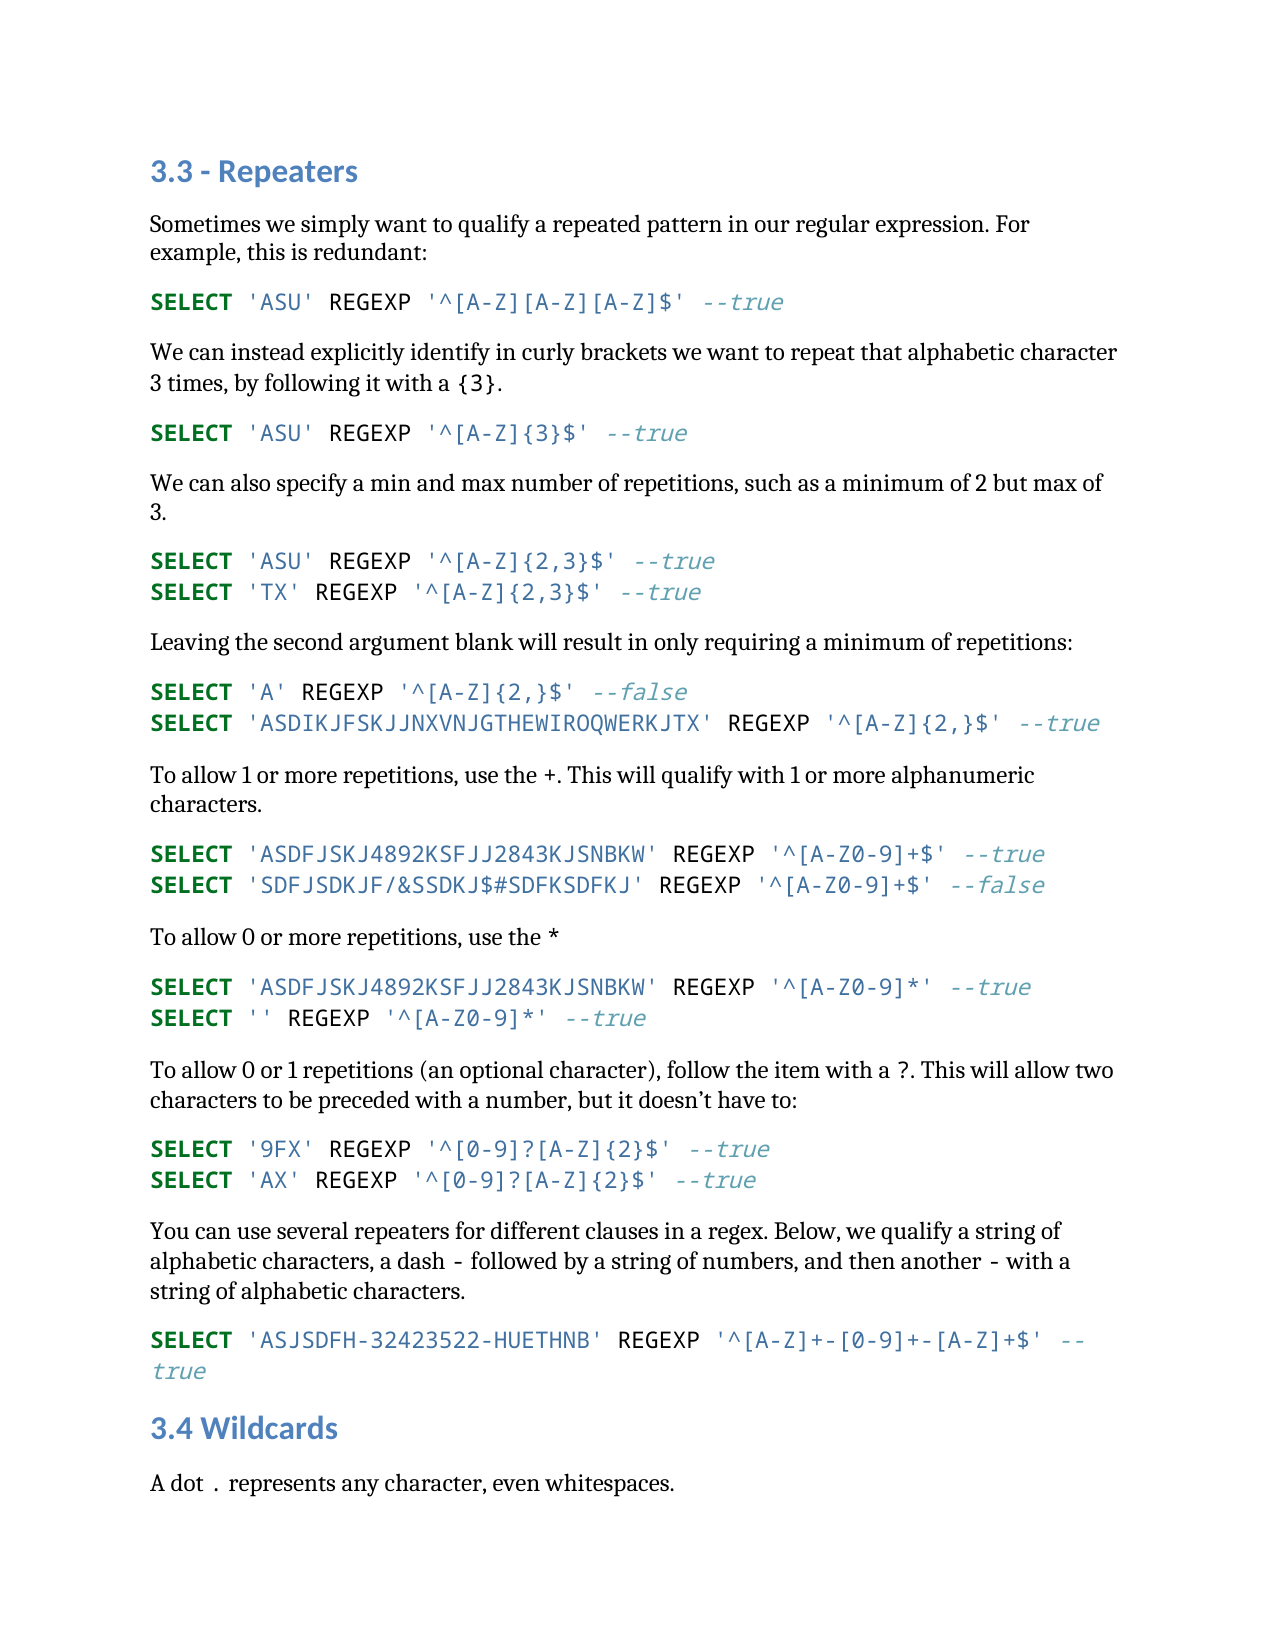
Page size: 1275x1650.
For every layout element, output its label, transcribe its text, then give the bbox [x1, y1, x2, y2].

text We can instead explicitly identify in curly brackets we want to repeat that alphabetic character 3 times, by following it with a {3}. [150, 338, 1125, 398]
text To allow 0 or 1 repetitions (an optional character), follow the item with a ?. This will allow two characters to be preceded with a number, but it doesn’t have to: [150, 1054, 1125, 1114]
text Leaving the second argument blank will result in only requiring a minimum of repetitions: [150, 628, 1125, 657]
text SELECT 'ASJSDFH-32423522-HUETHNB' REGEXP '^[A-Z]+-[0-9]+-[A-Z]+$' --true [150, 1324, 1125, 1387]
text Sometimes we simply want to qualify a repeated pattern in our regular expression. For example, this is redundant: [150, 209, 1125, 267]
text SELECT 'ASU' REGEXP '^[A-Z][A-Z][A-Z]$' --true [150, 286, 1125, 317]
text SELECT '9FX' REGEXP '^[0-9]?[A-Z]{2}$' --true SELECT 'AX' REGEXP '^[0-9]?[A-Z]{2}$' --true [150, 1133, 1125, 1196]
text To allow 0 or more repetitions, use the * [150, 921, 1125, 952]
text SELECT 'ASU' REGEXP '^[A-Z]{2,3}$' --true SELECT 'TX' REGEXP '^[A-Z]{2,3}$' --true [150, 545, 1125, 607]
text We can also specify a min and max number of repetitions, such as a minimum of 2 but max of 3. [150, 469, 1125, 526]
text SELECT 'A' REGEXP '^[A-Z]{2,}$' --false SELECT 'ASDIKJFSKJJNXVNJGTHEWIROQWERKJTX' REGEXP '^[A-Z]{2,}$' --true [150, 676, 1125, 738]
subtitle 3.4 Wildcards [150, 1407, 1125, 1448]
text SELECT 'ASU' REGEXP '^[A-Z]{3}$' --true [150, 417, 1125, 448]
text A dot . represents any character, even whitespaces. [150, 1467, 1125, 1498]
text To allow 1 or more repetitions, use the +. This will qualify with 1 or more alphanumeric characters. [150, 759, 1125, 819]
subtitle 3.3 - Repeaters [150, 150, 1125, 191]
text SELECT 'ASDFJSKJ4892KSFJJ2843KJSNBKW' REGEXP '^[A-Z0-9]*' --true SELECT '' REGEXP '^[A-Z0-9]*' --true [150, 971, 1125, 1034]
text You can use several repeaters for different clauses in a regex. Below, we qualify a string of alphabetic characters, a dash - followed by a string of numbers, and then another - with a string of alphabetic characters. [150, 1217, 1125, 1305]
text SELECT 'ASDFJSKJ4892KSFJJ2843KJSNBKW' REGEXP '^[A-Z0-9]+$' --true SELECT 'SDFJSDKJF/&SSDKJ$#SDFKSDFKJ' REGEXP '^[A-Z0-9]+$' --false [150, 838, 1125, 900]
